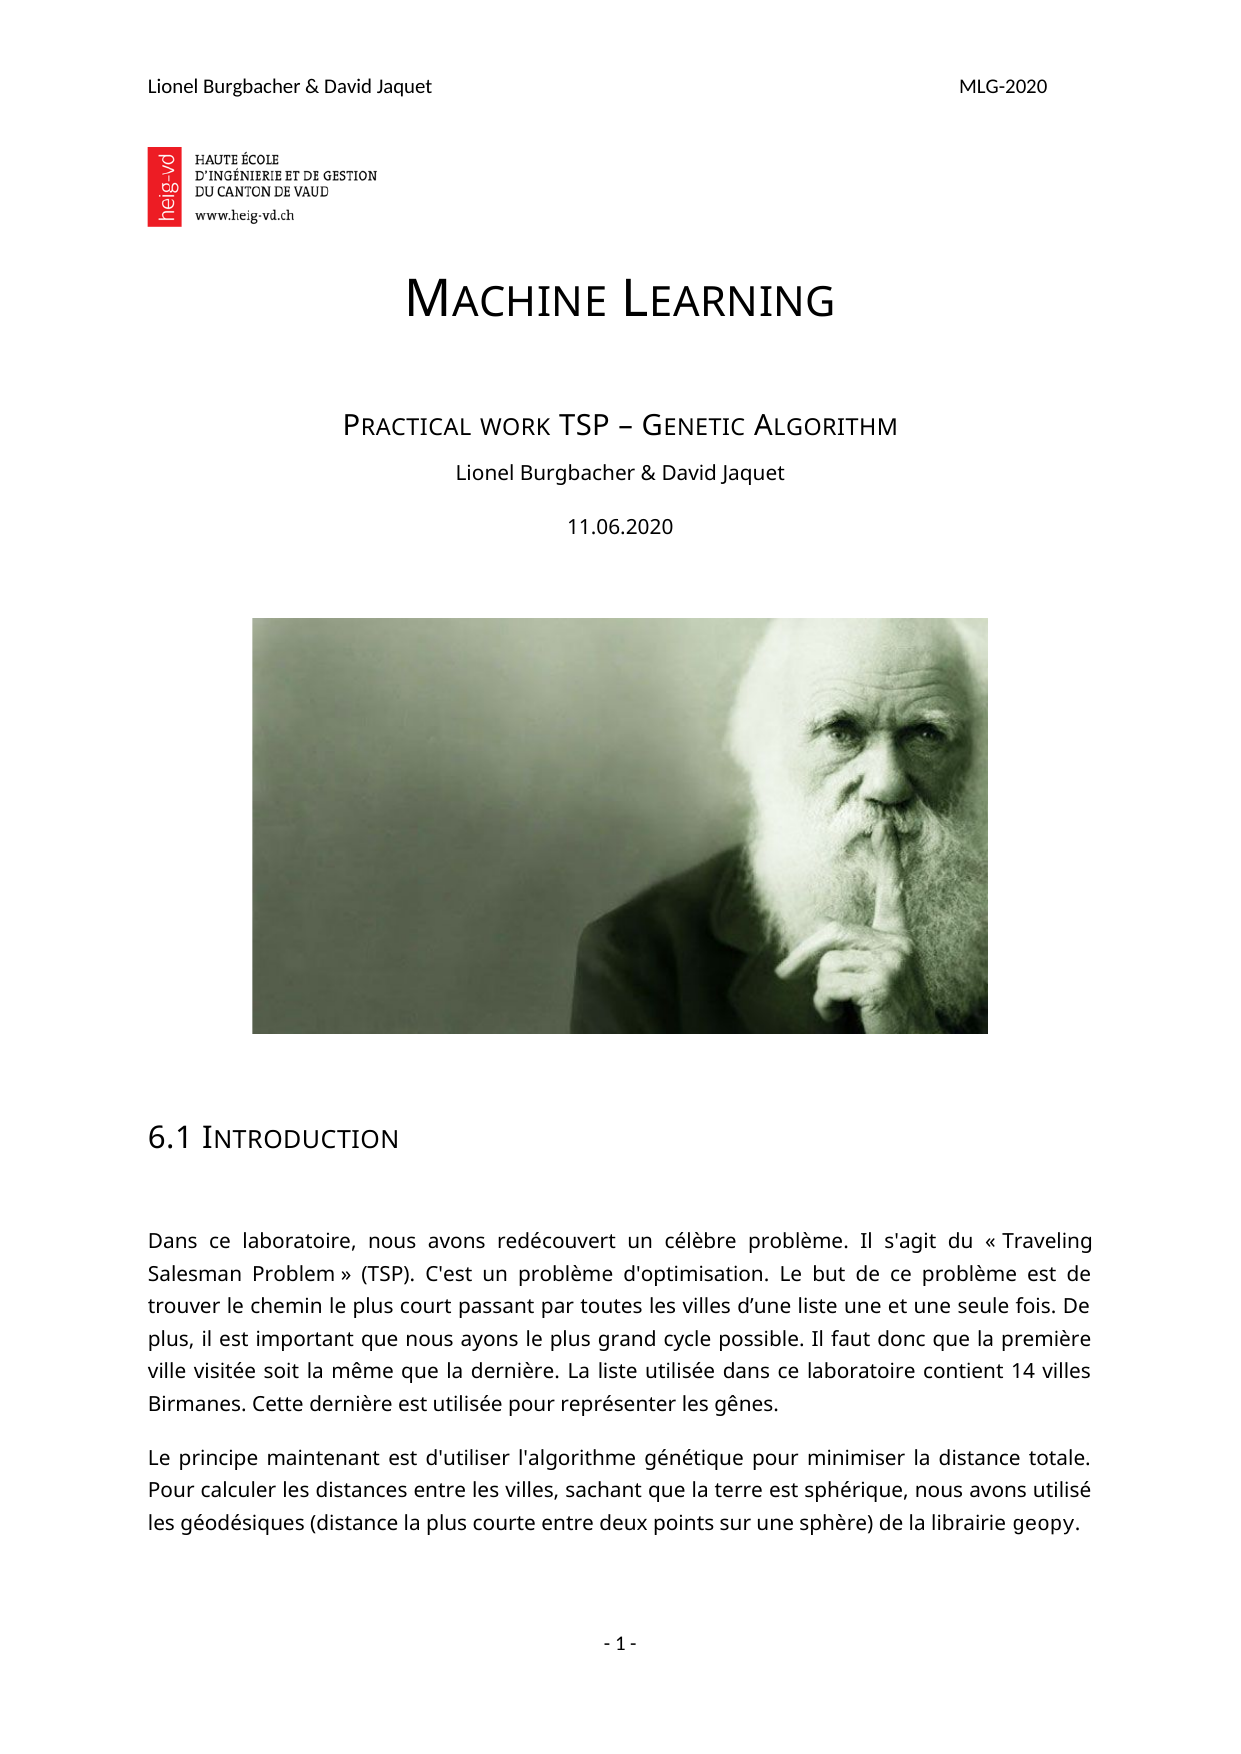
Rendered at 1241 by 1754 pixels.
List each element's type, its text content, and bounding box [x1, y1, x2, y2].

subtitle Practical work TSP – Genetic Algorithm [148, 404, 1093, 444]
text 11.06.2020 [148, 512, 1093, 540]
text Le principe maintenant est d'utiliser l'algorithme génétique pour minimiser la distance totale. Pour calculer les distances entre les villes, sachant que la terre est sphérique, nous avons utilisé les géodésiques (distance la plus courte entre deux points sur une sphère) de la librairie geopy. [148, 1443, 1093, 1536]
subtitle Machine Learning [148, 261, 1093, 332]
picture [252, 618, 988, 1034]
text Lionel Burgbacher & David Jaquet [148, 458, 1093, 487]
subtitle 6.1 Introduction [148, 1115, 1093, 1158]
text Dans ce laboratoire, nous avons redécouvert un célèbre problème. Il s'agit du « Traveling Salesman Problem » (TSP). C'est un problème d'optimisation. Le but de ce problème est de trouver le chemin le plus court passant par toutes les villes d’une liste une et une seule fois. De plus, il est important que nous ayons le plus grand cycle possible. Il faut donc que la première ville visitée soit la même que la dernière. La liste utilisée dans ce laboratoire contient 14 villes Birmanes. Cette dernière est utilisée pour représenter les gênes. [148, 1226, 1093, 1418]
picture [147, 147, 384, 227]
